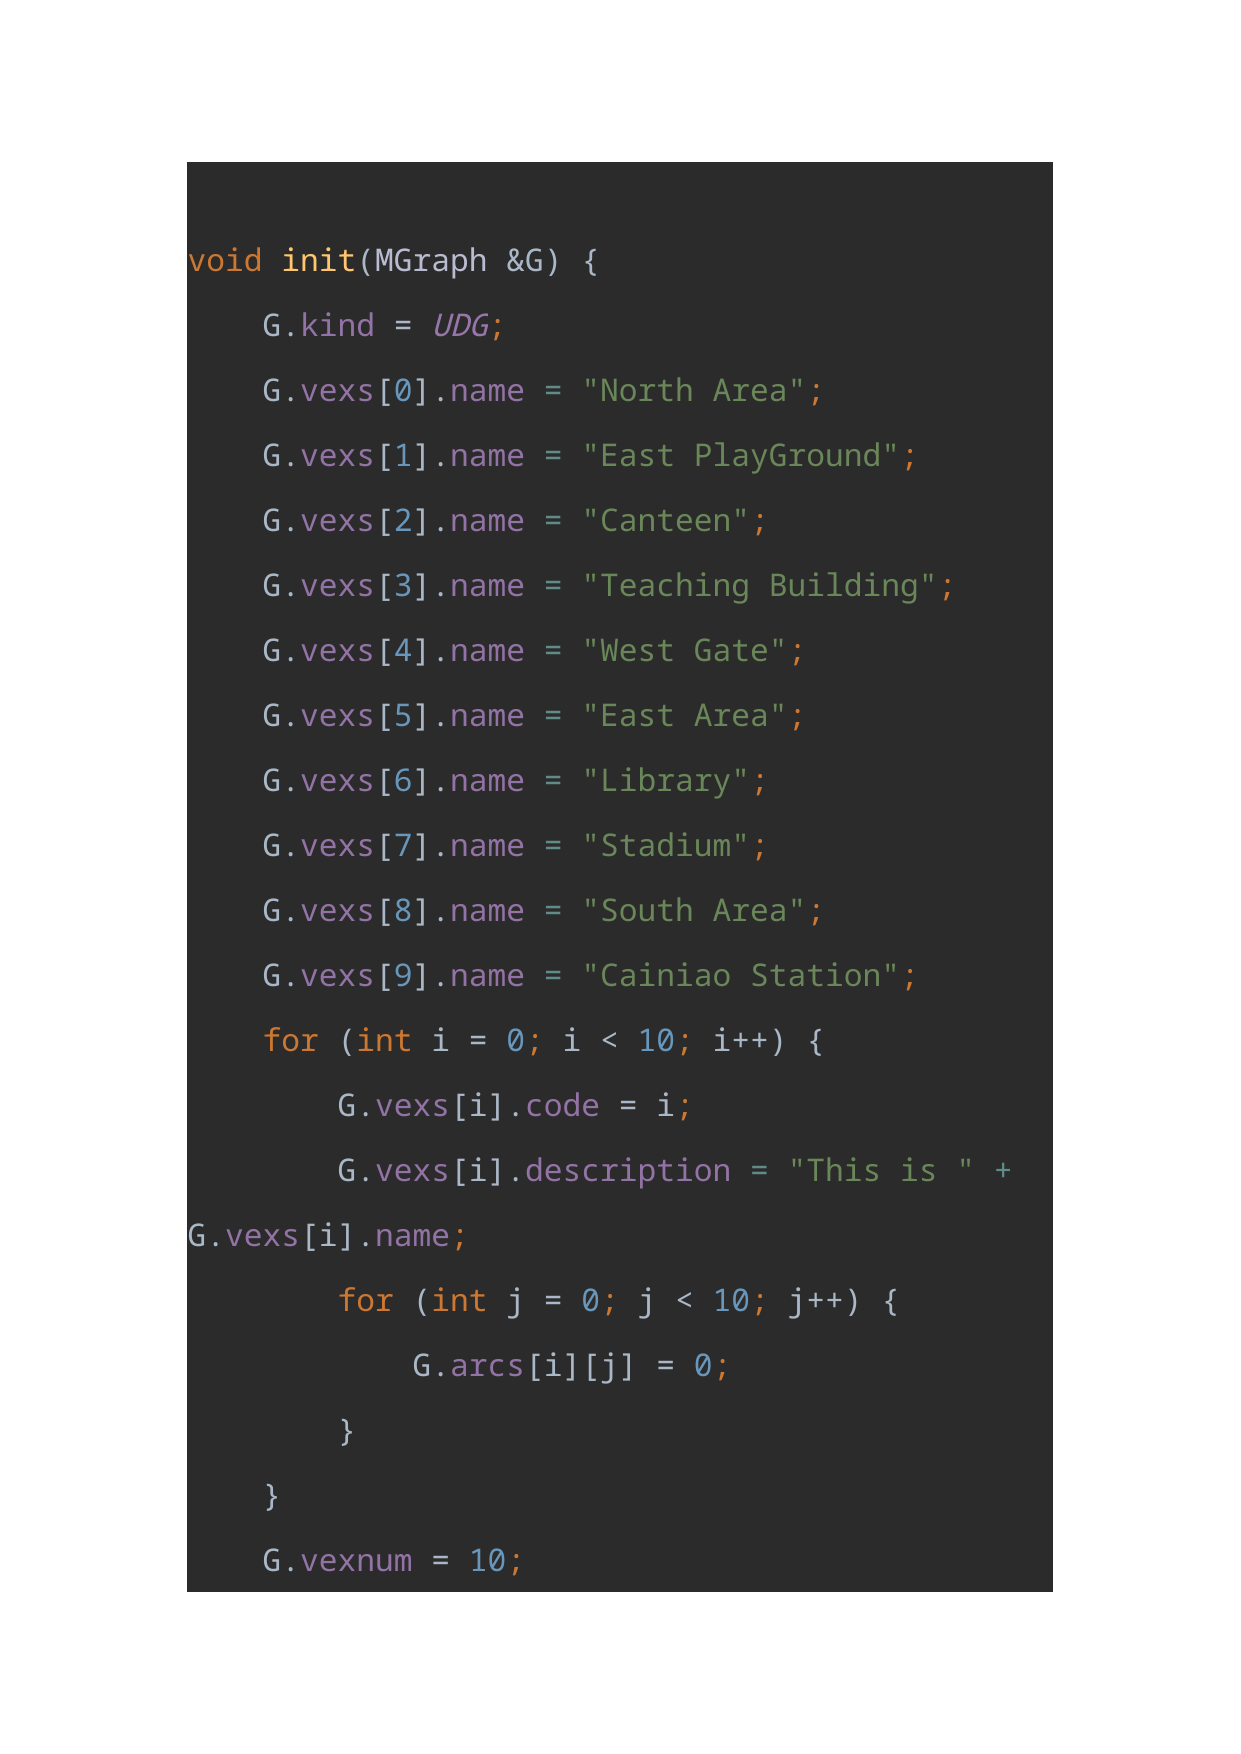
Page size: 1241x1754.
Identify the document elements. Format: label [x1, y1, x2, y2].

text [187, 162, 1053, 1592]
